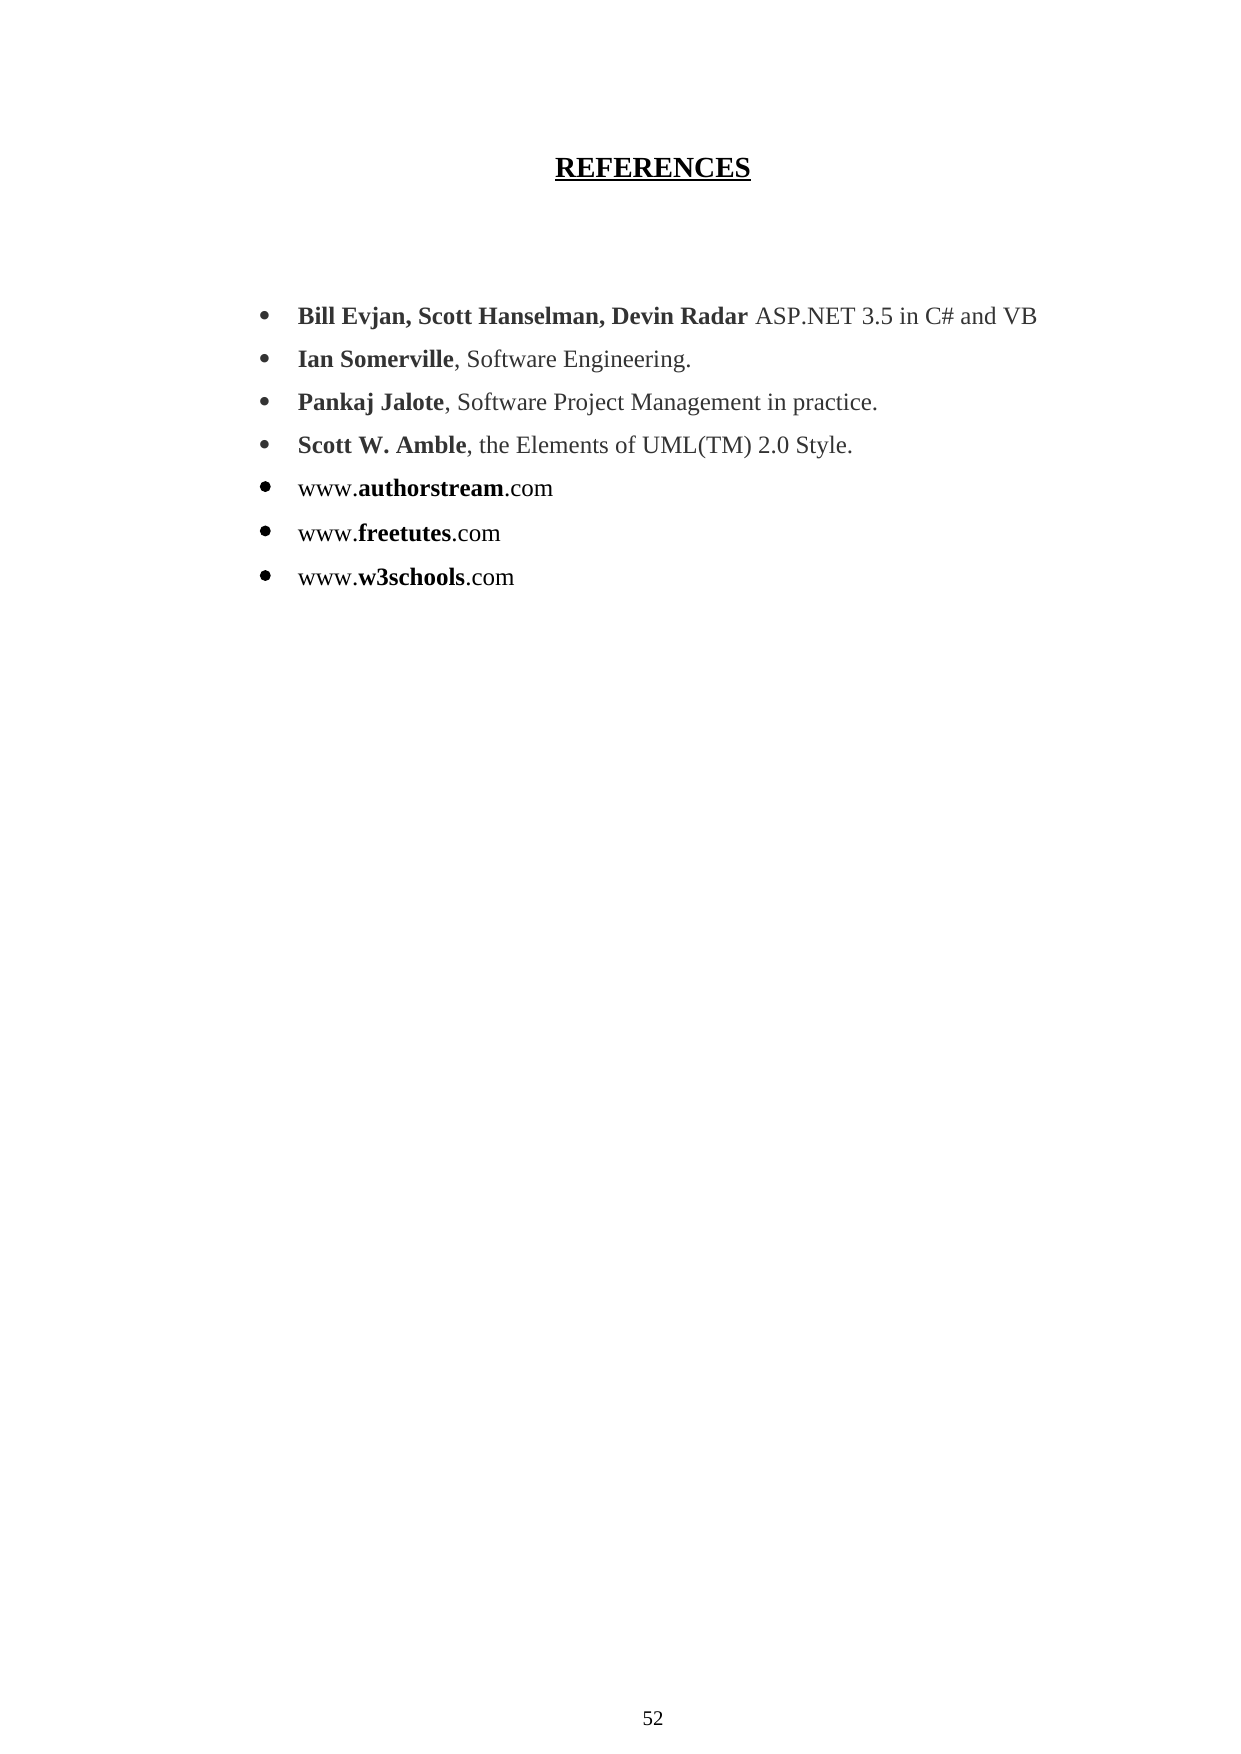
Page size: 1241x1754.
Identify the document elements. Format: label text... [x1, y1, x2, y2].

list Scott W. Amble, the Elements of UML(TM) 2.0 Style. [260, 430, 1156, 459]
list www.authorstream.com [260, 473, 1156, 503]
list Pankaj Jalote, Software Project Management in practice. [260, 387, 1156, 416]
list Ian Somerville, Software Engineering. [260, 344, 1156, 373]
list Bill Evjan, Scott Hanselman, Devin Radar ASP.NET 3.5 in C# and VB [260, 301, 1156, 330]
text REFERENCES [150, 150, 1156, 183]
list www.freetutes.com [260, 518, 1156, 548]
list www.w3schools.com [260, 562, 1156, 592]
